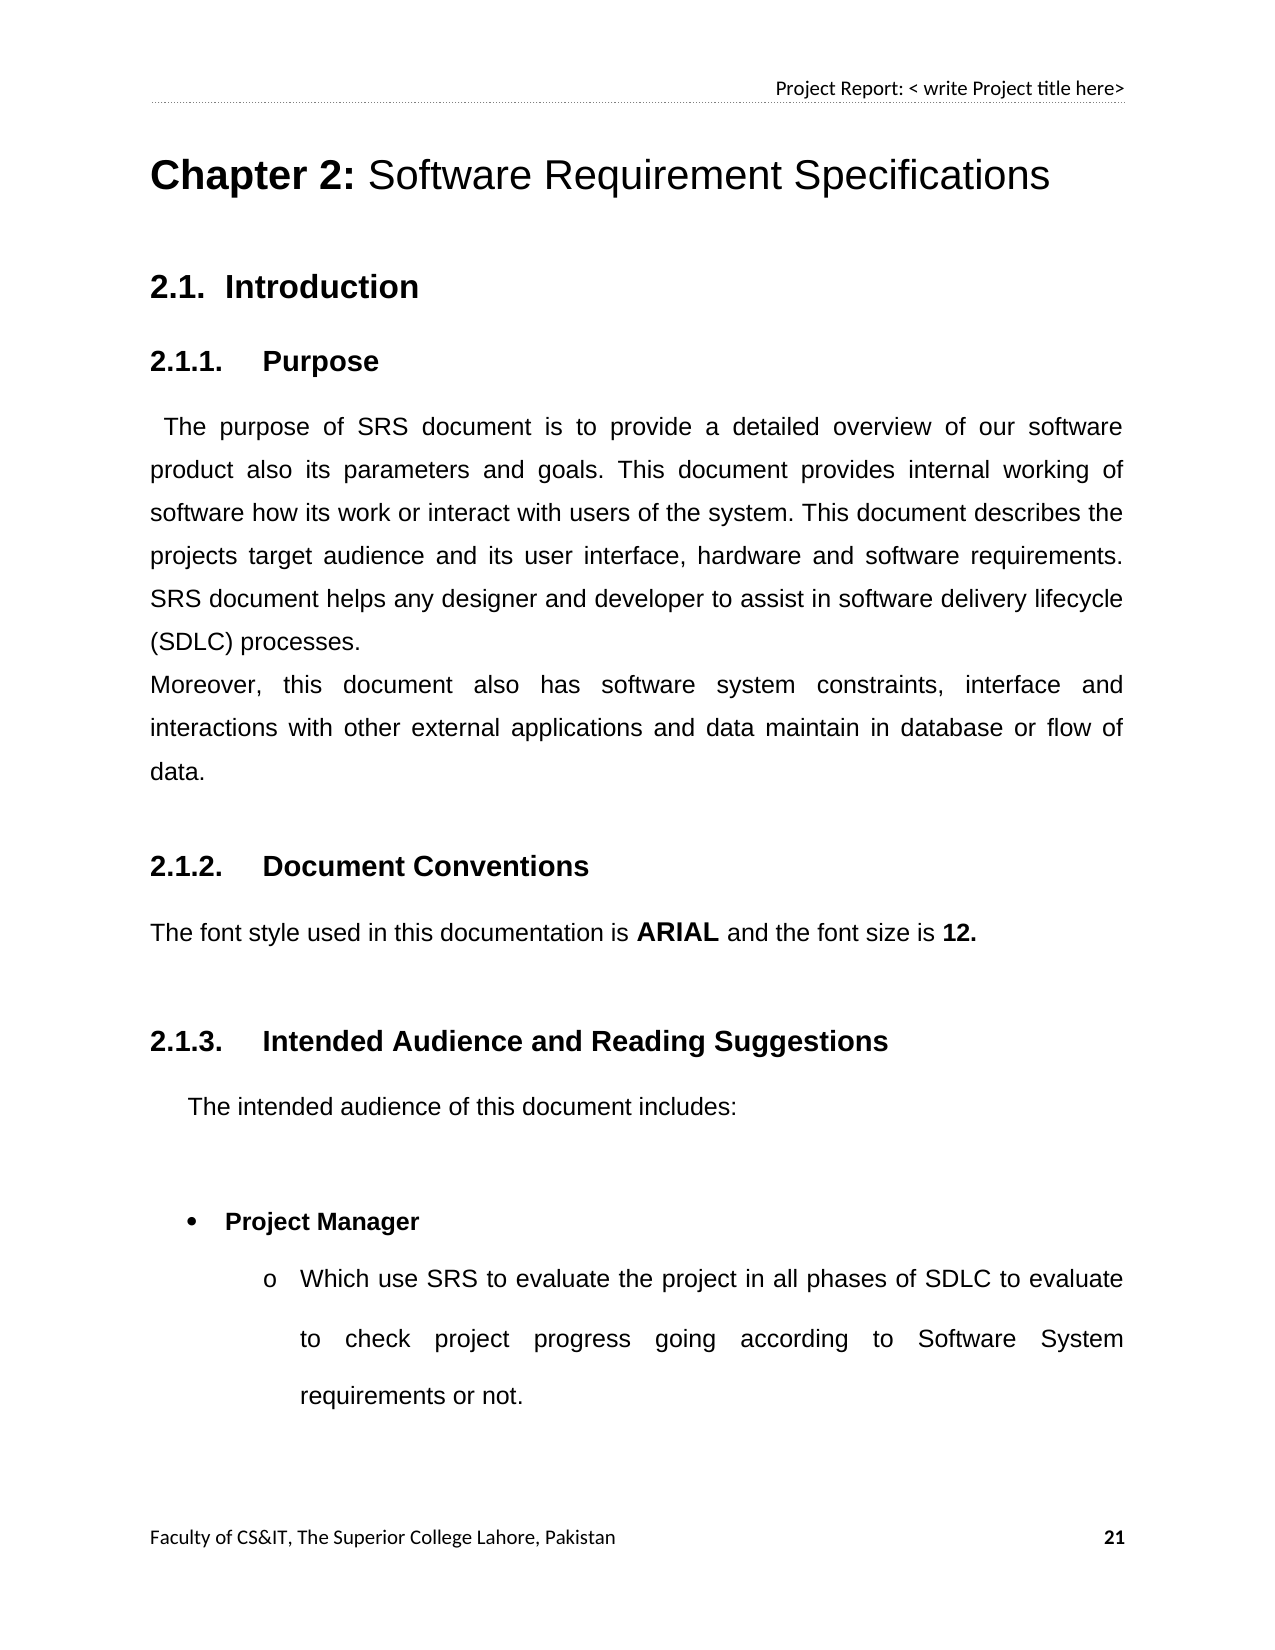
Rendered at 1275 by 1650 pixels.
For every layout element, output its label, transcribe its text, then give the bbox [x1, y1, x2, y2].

list Project Manager [187, 1206, 1125, 1235]
list Which use SRS to evaluate the project in all phases of SDLC to evaluate to check project progress going according to Software System requirements or not. [262, 1264, 1125, 1410]
list Moreover, this document also has software system constraints, interface and interactions with other external applications and data maintain in database or flow of data. [150, 670, 1125, 785]
text The purpose of SRS document is to provide a detailed overview of our software product also its parameters and goals. This document provides internal working of software how its work or interact with users of the system. This document describes the projects target audience and its user interface, hardware and software requirements. SRS document helps any designer and developer to assist in software delivery lifecycle (SDLC) processes. [150, 412, 1125, 656]
subtitle Document Conventions [150, 849, 1125, 883]
subtitle Intended Audience and Reading Suggestions [150, 1024, 1125, 1058]
text The font style used in this documentation is ARIAL and the font size is 12. [150, 916, 1125, 947]
text The intended audience of this document includes: [187, 1091, 1125, 1120]
subtitle Introduction [150, 268, 1125, 306]
text Chapter 2: Software Requirement Specifications [150, 150, 1125, 198]
subtitle Purpose [150, 344, 1125, 378]
